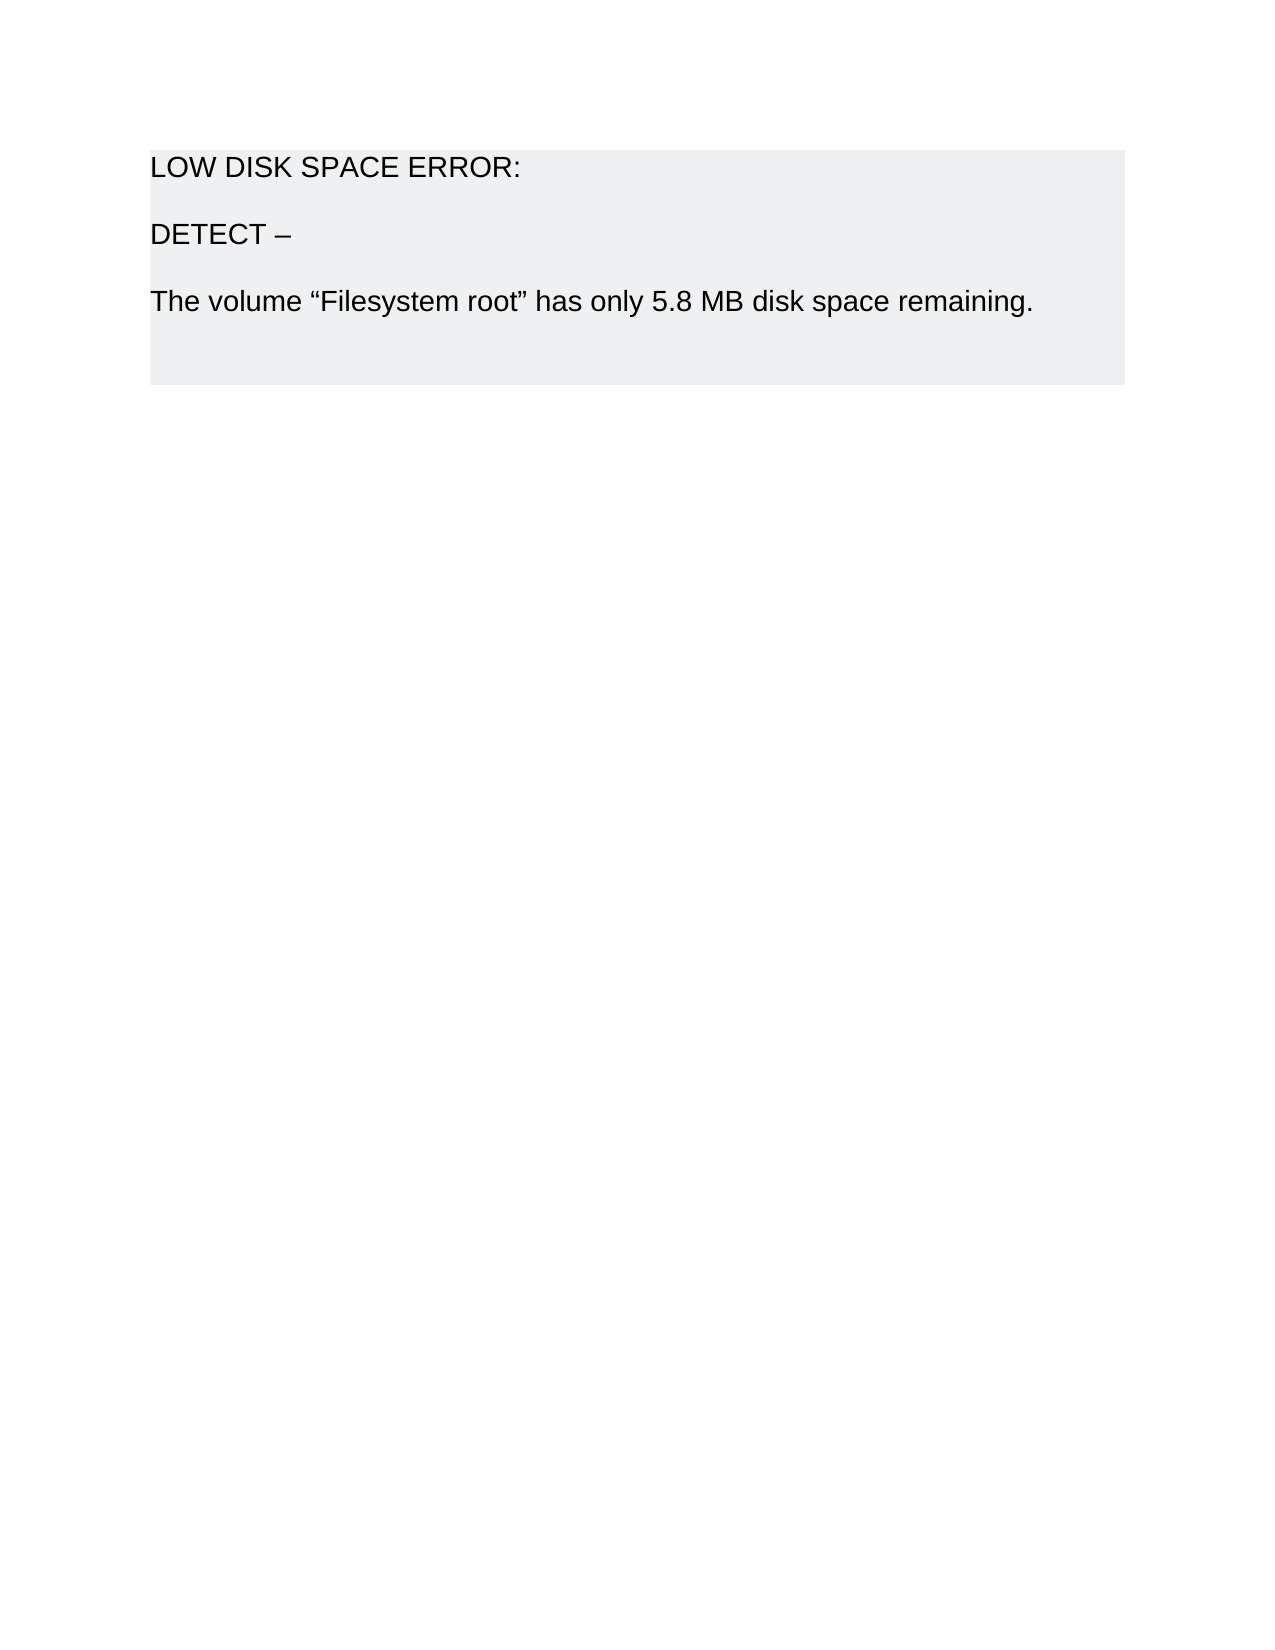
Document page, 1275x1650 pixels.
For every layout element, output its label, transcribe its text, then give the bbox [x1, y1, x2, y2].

text The volume “Filesystem root” has only 5.8 MB disk space remaining. [150, 284, 1125, 318]
text LOW DISK SPACE ERROR: [150, 150, 1125, 217]
text DETECT – [150, 217, 1125, 251]
